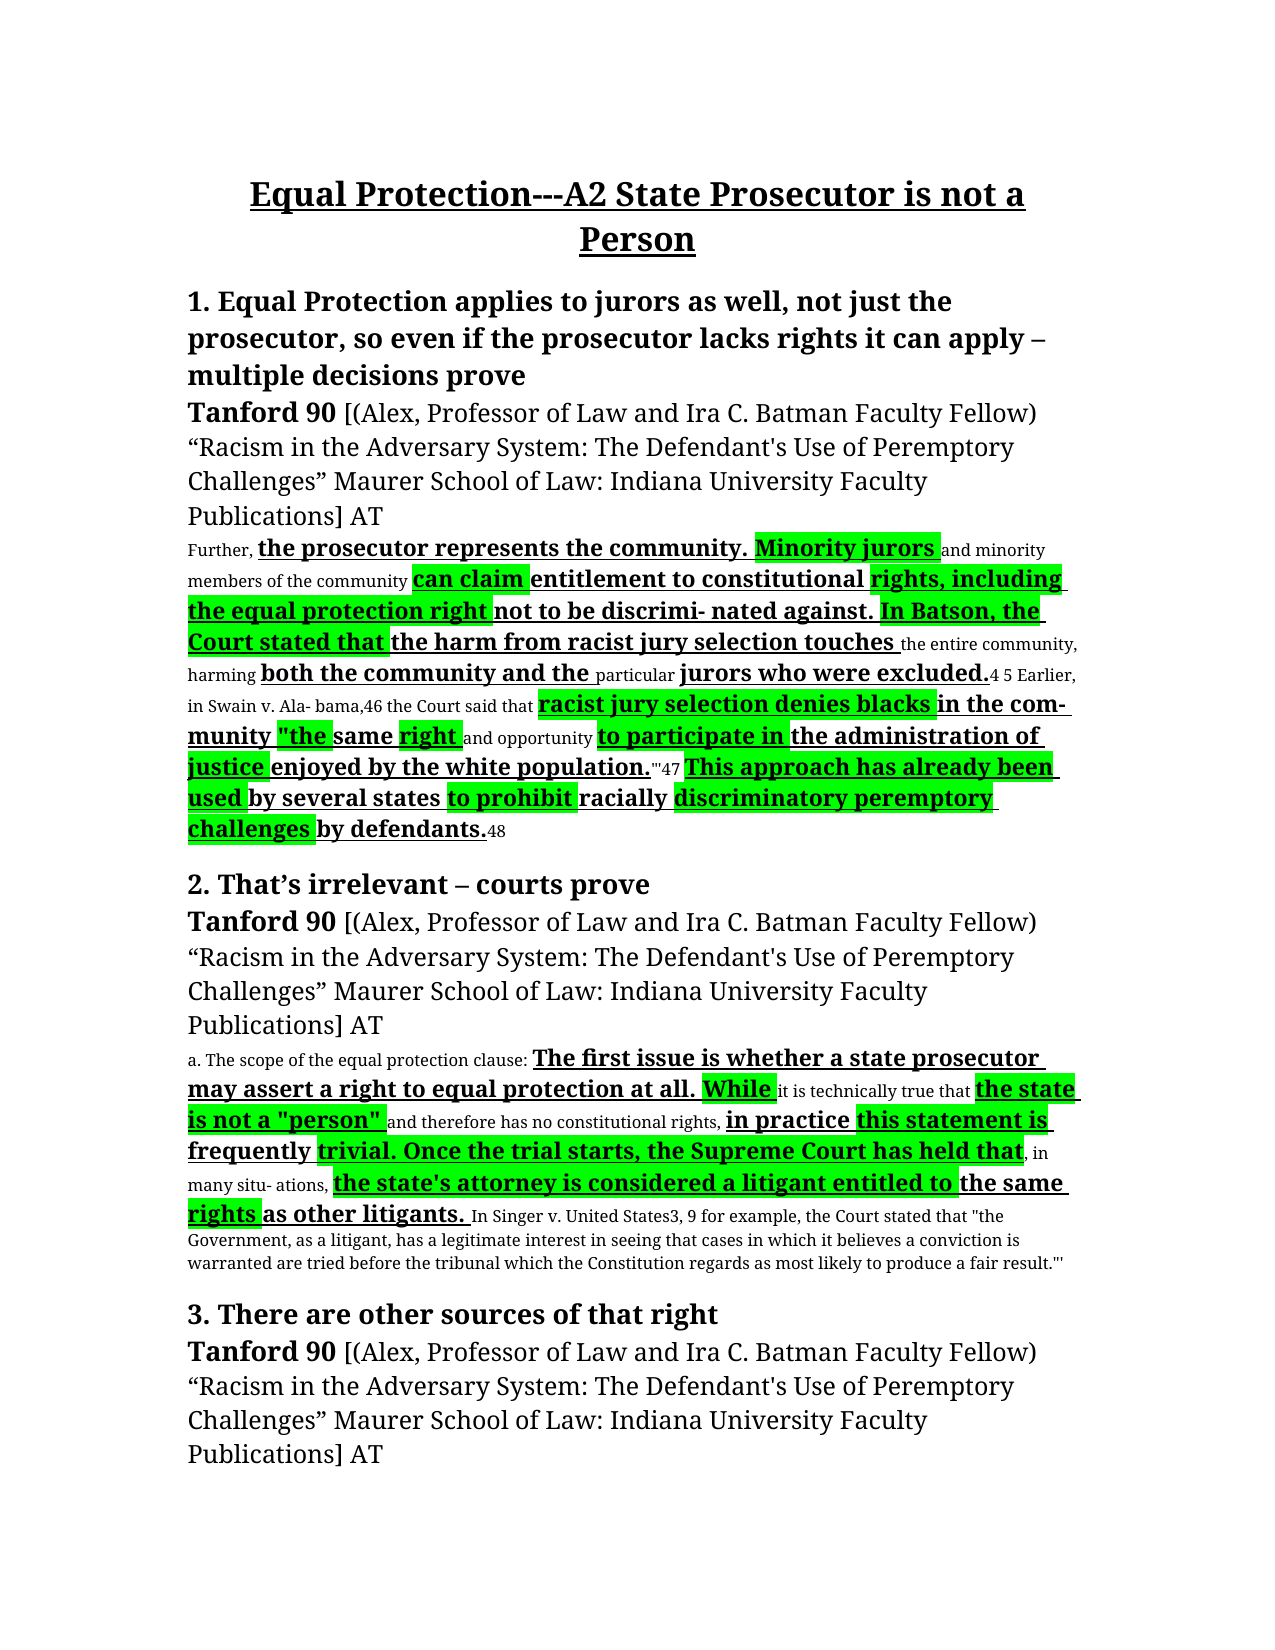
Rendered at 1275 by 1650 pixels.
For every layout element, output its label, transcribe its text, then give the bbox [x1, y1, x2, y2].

text Tanford 90 [(Alex, Professor of Law and Ira C. Batman Faculty Fellow) “Racism in the Adversary System: The Defendant's Use of Peremptory Challenges” Maurer School of Law: Indiana University Faculty Publications] AT [187, 1332, 1087, 1471]
subtitle Equal Protection---A2 State Prosecutor is not a Person [187, 171, 1087, 262]
text Tanford 90 [(Alex, Professor of Law and Ira C. Batman Faculty Fellow) “Racism in the Adversary System: The Defendant's Use of Peremptory Challenges” Maurer School of Law: Indiana University Faculty Publications] AT [187, 393, 1087, 532]
subtitle 2. That’s irrelevant – courts prove [187, 866, 1087, 902]
text Tanford 90 [(Alex, Professor of Law and Ira C. Batman Faculty Fellow) “Racism in the Adversary System: The Defendant's Use of Peremptory Challenges” Maurer School of Law: Indiana University Faculty Publications] AT [187, 902, 1087, 1041]
text a. The scope of the equal protection clause: The first issue is whether a state prosecutor may assert a right to equal protection at all. While it is technically true that the state is not a "person" and therefore has no constitutional rights, in practice this statement is frequently trivial. Once the trial starts, the Supreme Court has held that, in many situ- ations, the state's attorney is considered a litigant entitled to the same rights as other litigants. In Singer v. United States3, 9 for example, the Court stated that "the Government, as a litigant, has a legitimate interest in seeing that cases in which it believes a conviction is warranted are tried before the tribunal which the Constitution regards as most likely to produce a fair result."' [187, 1041, 1087, 1274]
subtitle 3. There are other sources of that right [187, 1295, 1087, 1332]
subtitle 1. Equal Protection applies to jurors as well, not just the prosecutor, so even if the prosecutor lacks rights it can apply – multiple decisions prove [187, 282, 1087, 393]
text Further, the prosecutor represents the community. Minority jurors and minority members of the community can claim entitlement to constitutional rights, including the equal protection right not to be discrimi- nated against. In Batson, the Court stated that the harm from racist jury selection touches the entire community, harming both the community and the particular jurors who were excluded.4 5 Earlier, in Swain v. Ala- bama,46 the Court said that racist jury selection denies blacks in the com- munity "the same right and opportunity to participate in the administration of justice enjoyed by the white population."'47 This approach has already been used by several states to prohibit racially discriminatory peremptory challenges by defendants.48 [187, 532, 1087, 845]
